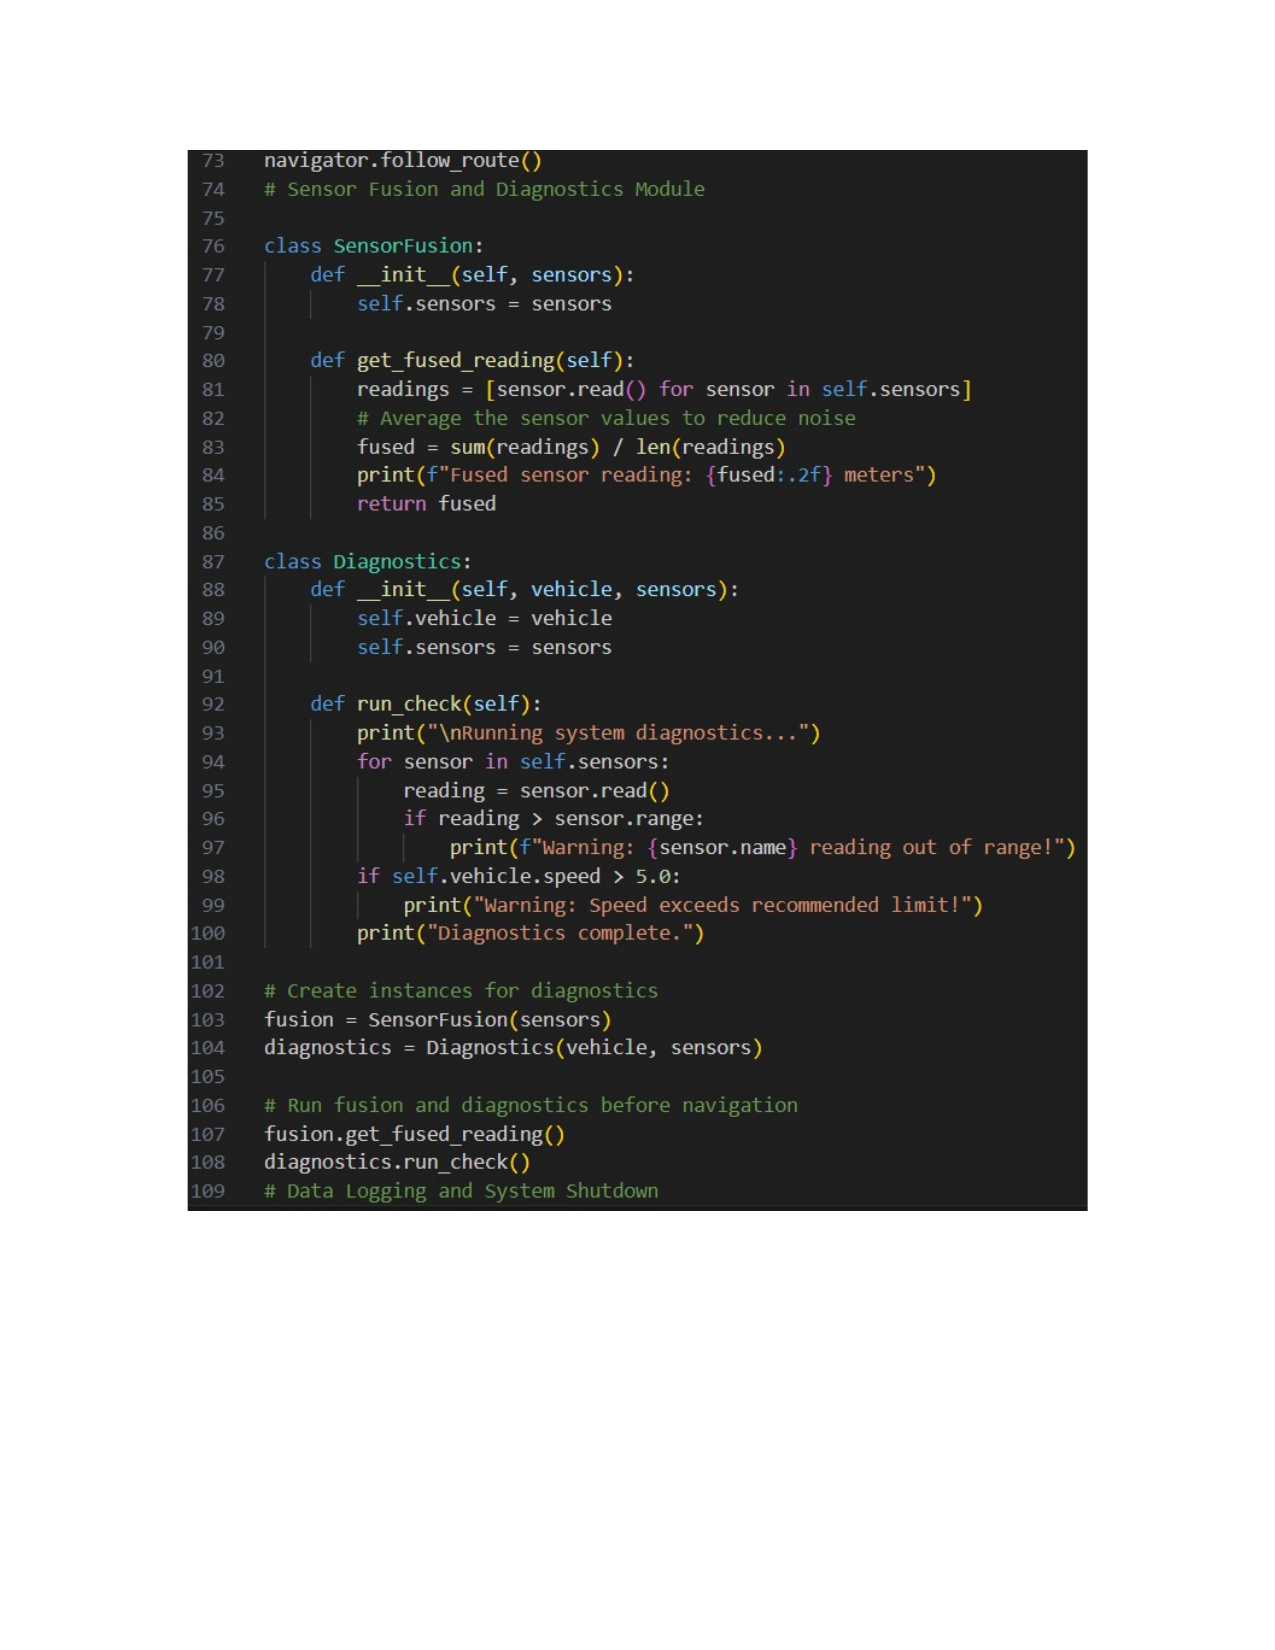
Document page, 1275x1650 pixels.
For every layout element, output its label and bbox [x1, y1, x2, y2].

picture [187, 150, 1088, 1211]
